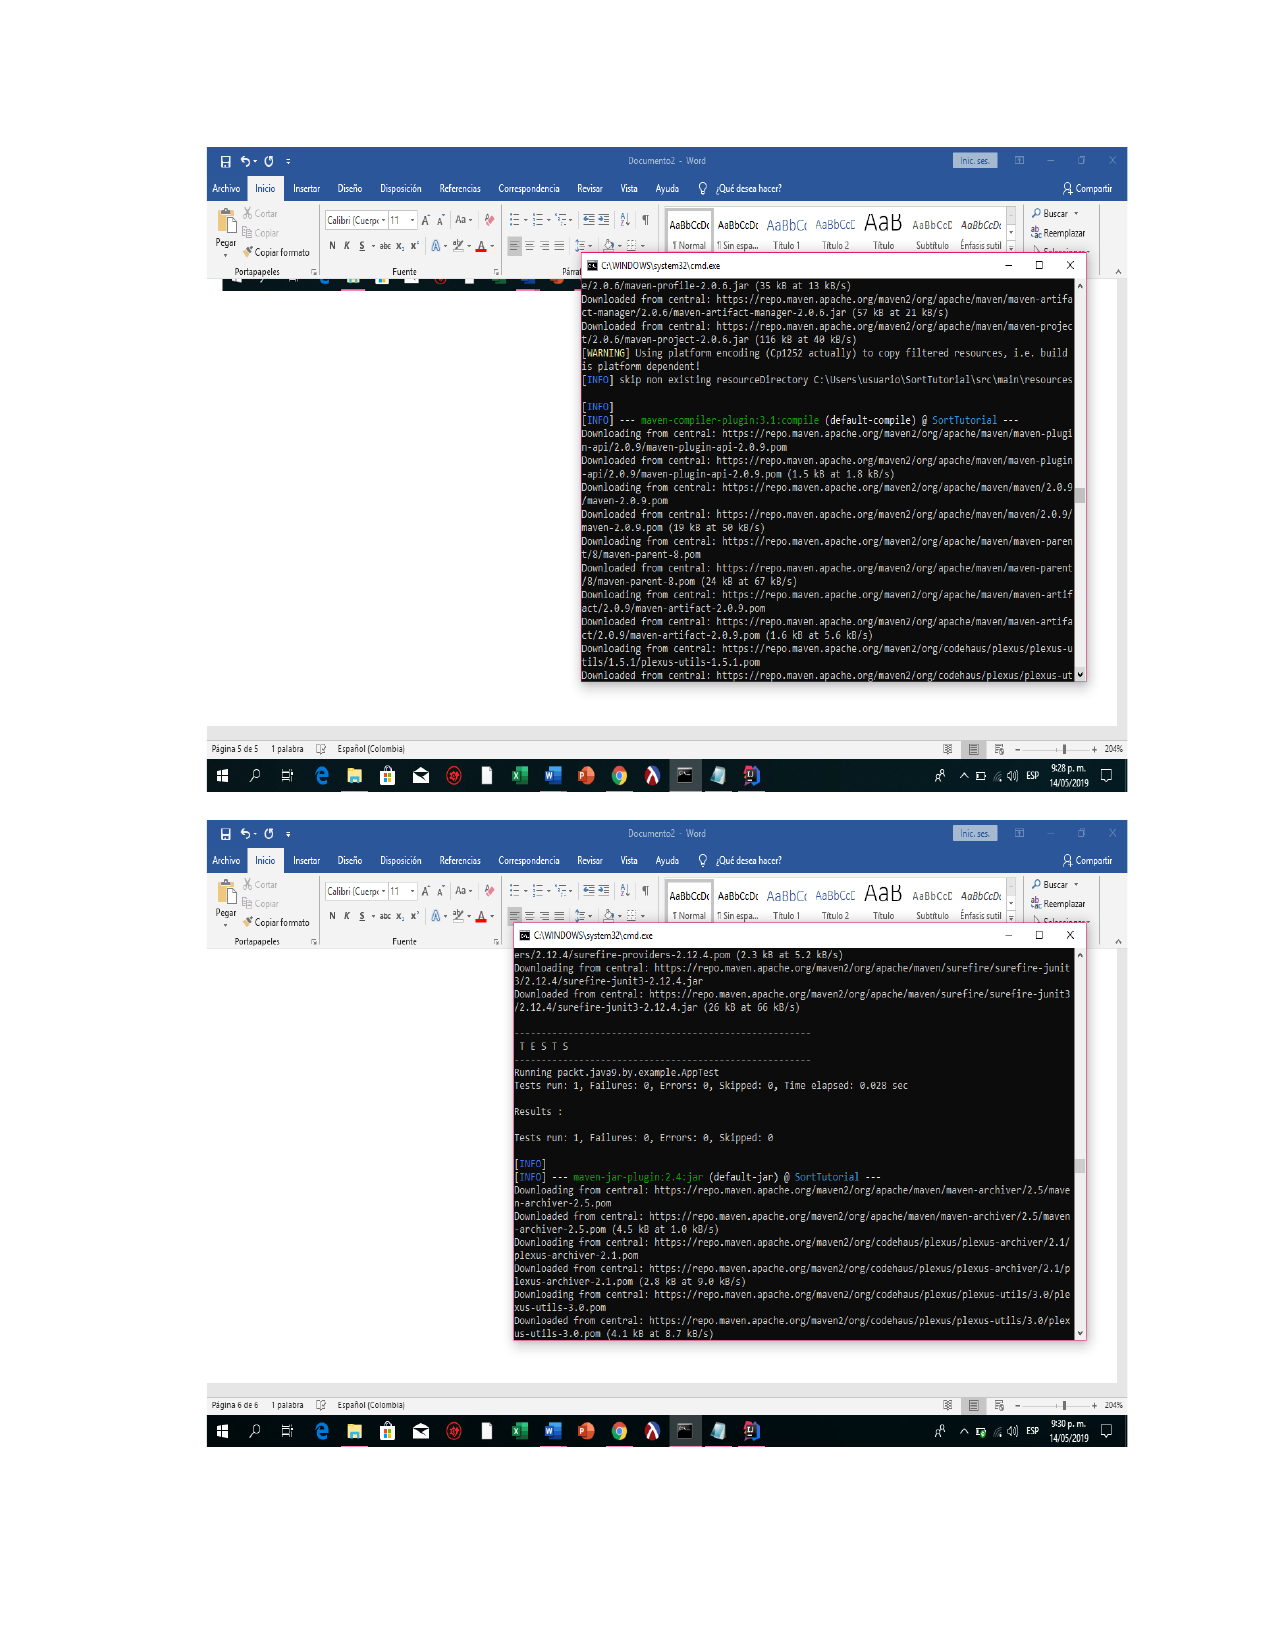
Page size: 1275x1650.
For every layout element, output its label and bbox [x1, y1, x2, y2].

picture [206, 147, 1128, 792]
picture [206, 820, 1128, 1447]
